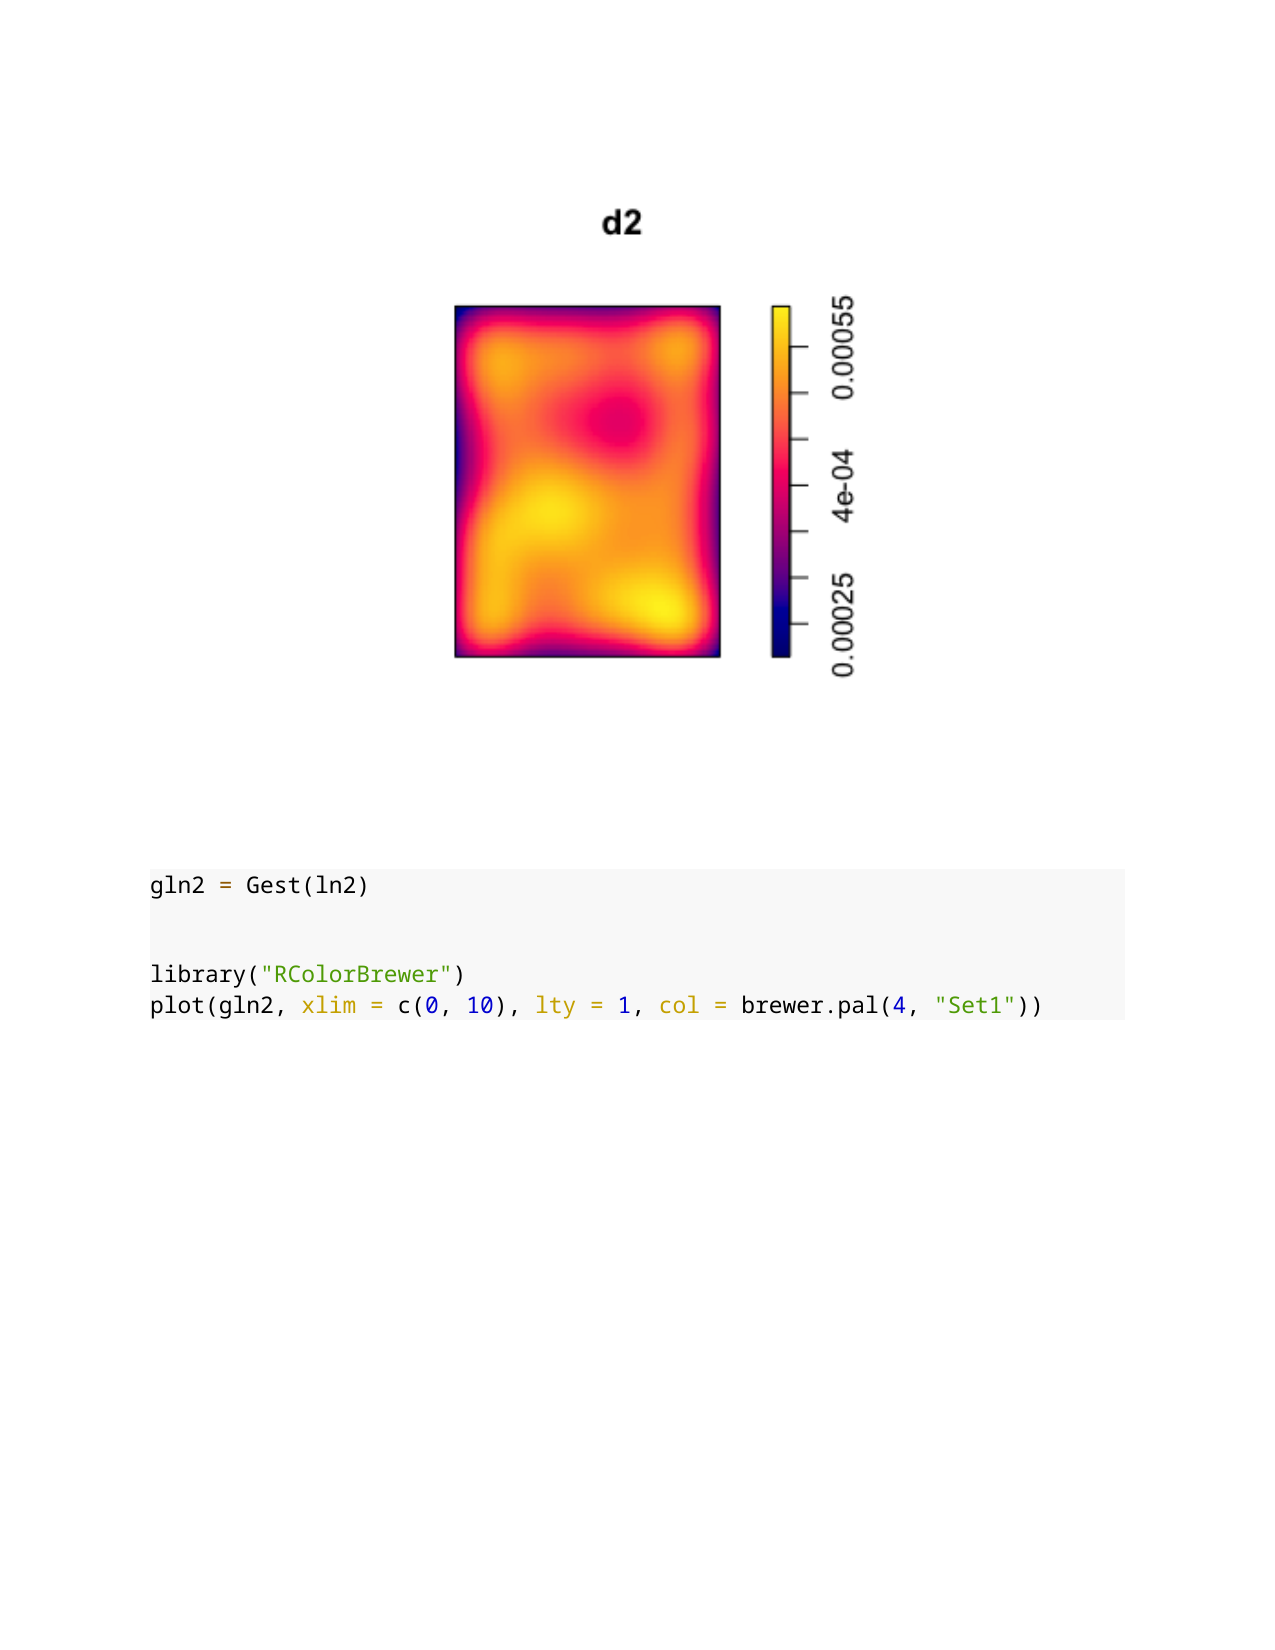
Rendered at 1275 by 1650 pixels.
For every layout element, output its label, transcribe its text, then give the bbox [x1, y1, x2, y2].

picture [150, 150, 1025, 850]
text gln2 = Gest(ln2) library("RColorBrewer") plot(gln2, xlim = c(0, 10), lty = 1, col = brewer.pal(4, "Set1")) [150, 869, 1125, 1020]
